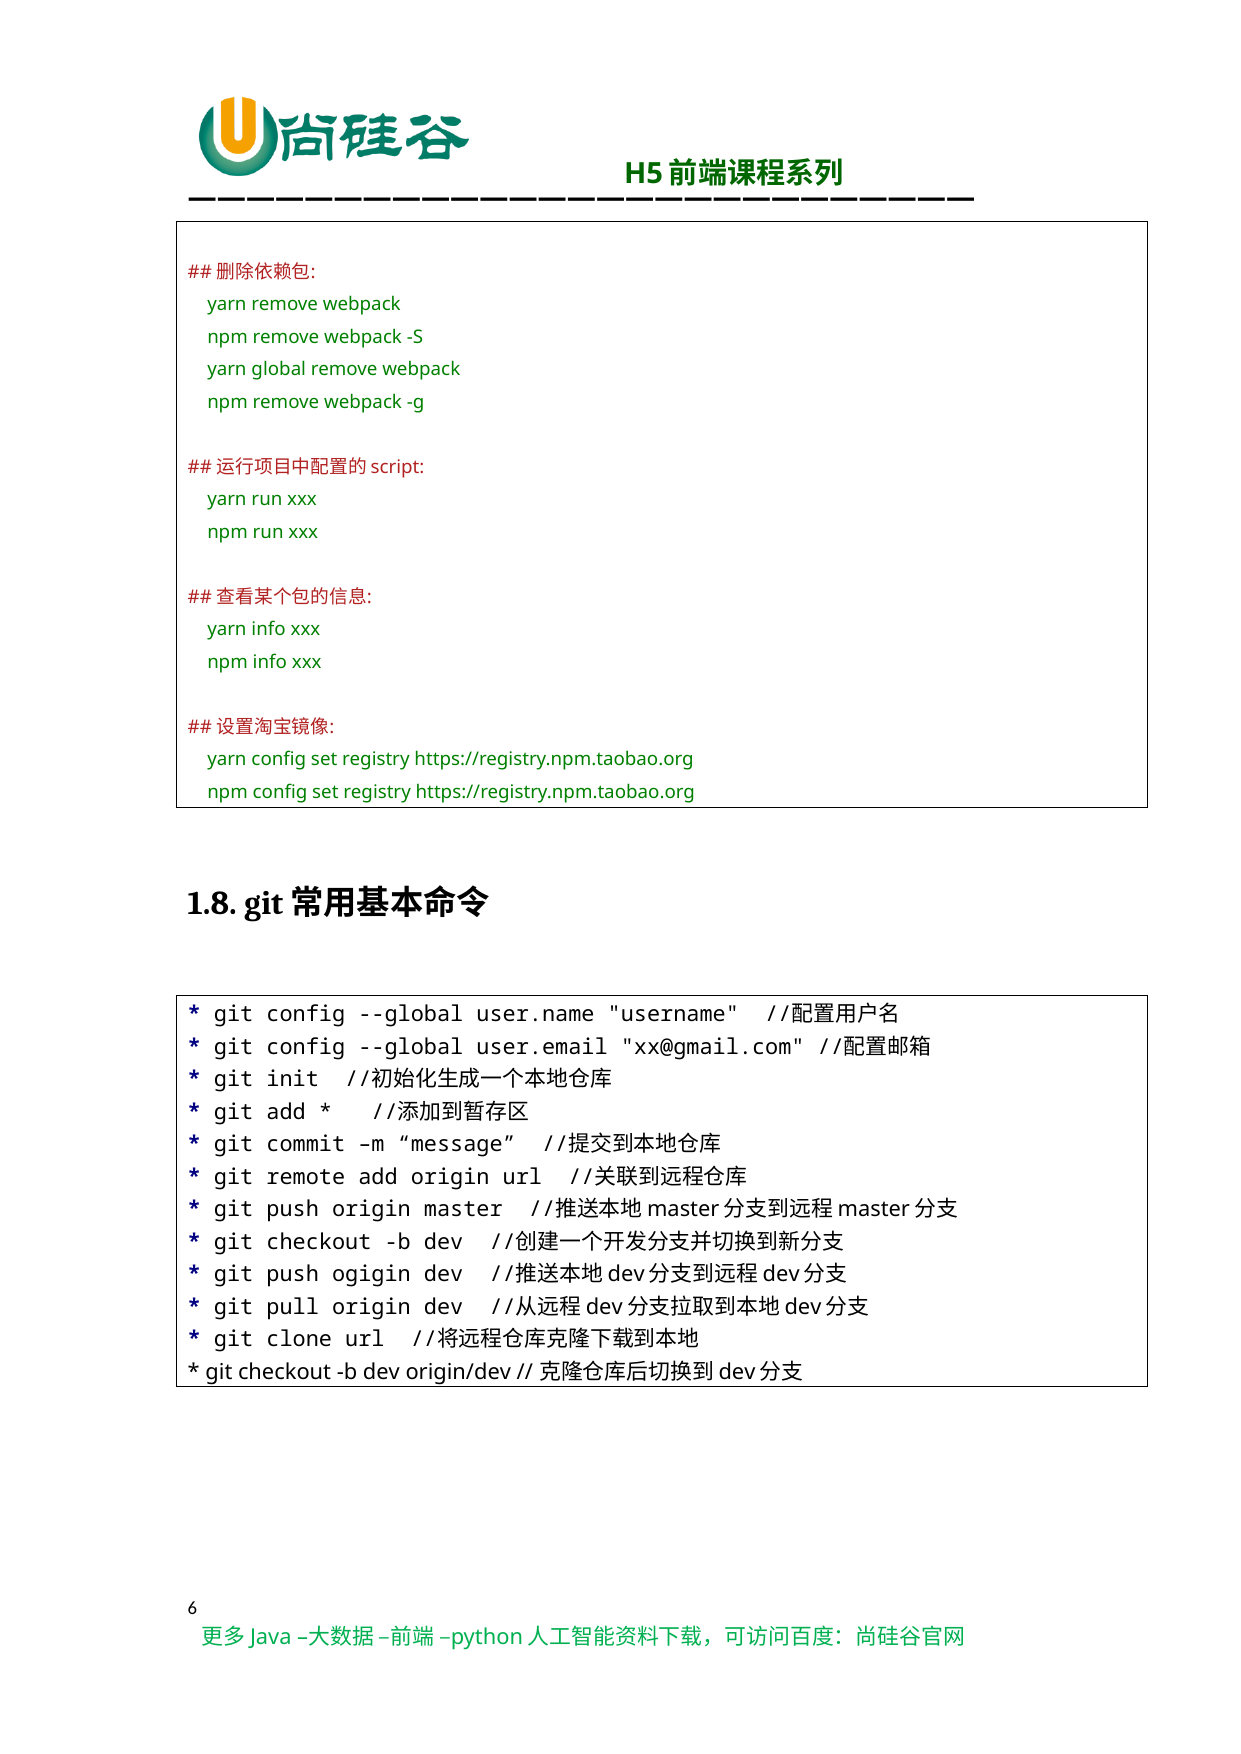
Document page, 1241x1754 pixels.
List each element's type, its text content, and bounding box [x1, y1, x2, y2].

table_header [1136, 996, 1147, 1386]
subtitle git常用基本命令 [187, 868, 1053, 933]
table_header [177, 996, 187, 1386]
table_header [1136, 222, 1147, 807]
picture [187, 88, 476, 184]
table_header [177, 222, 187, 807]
